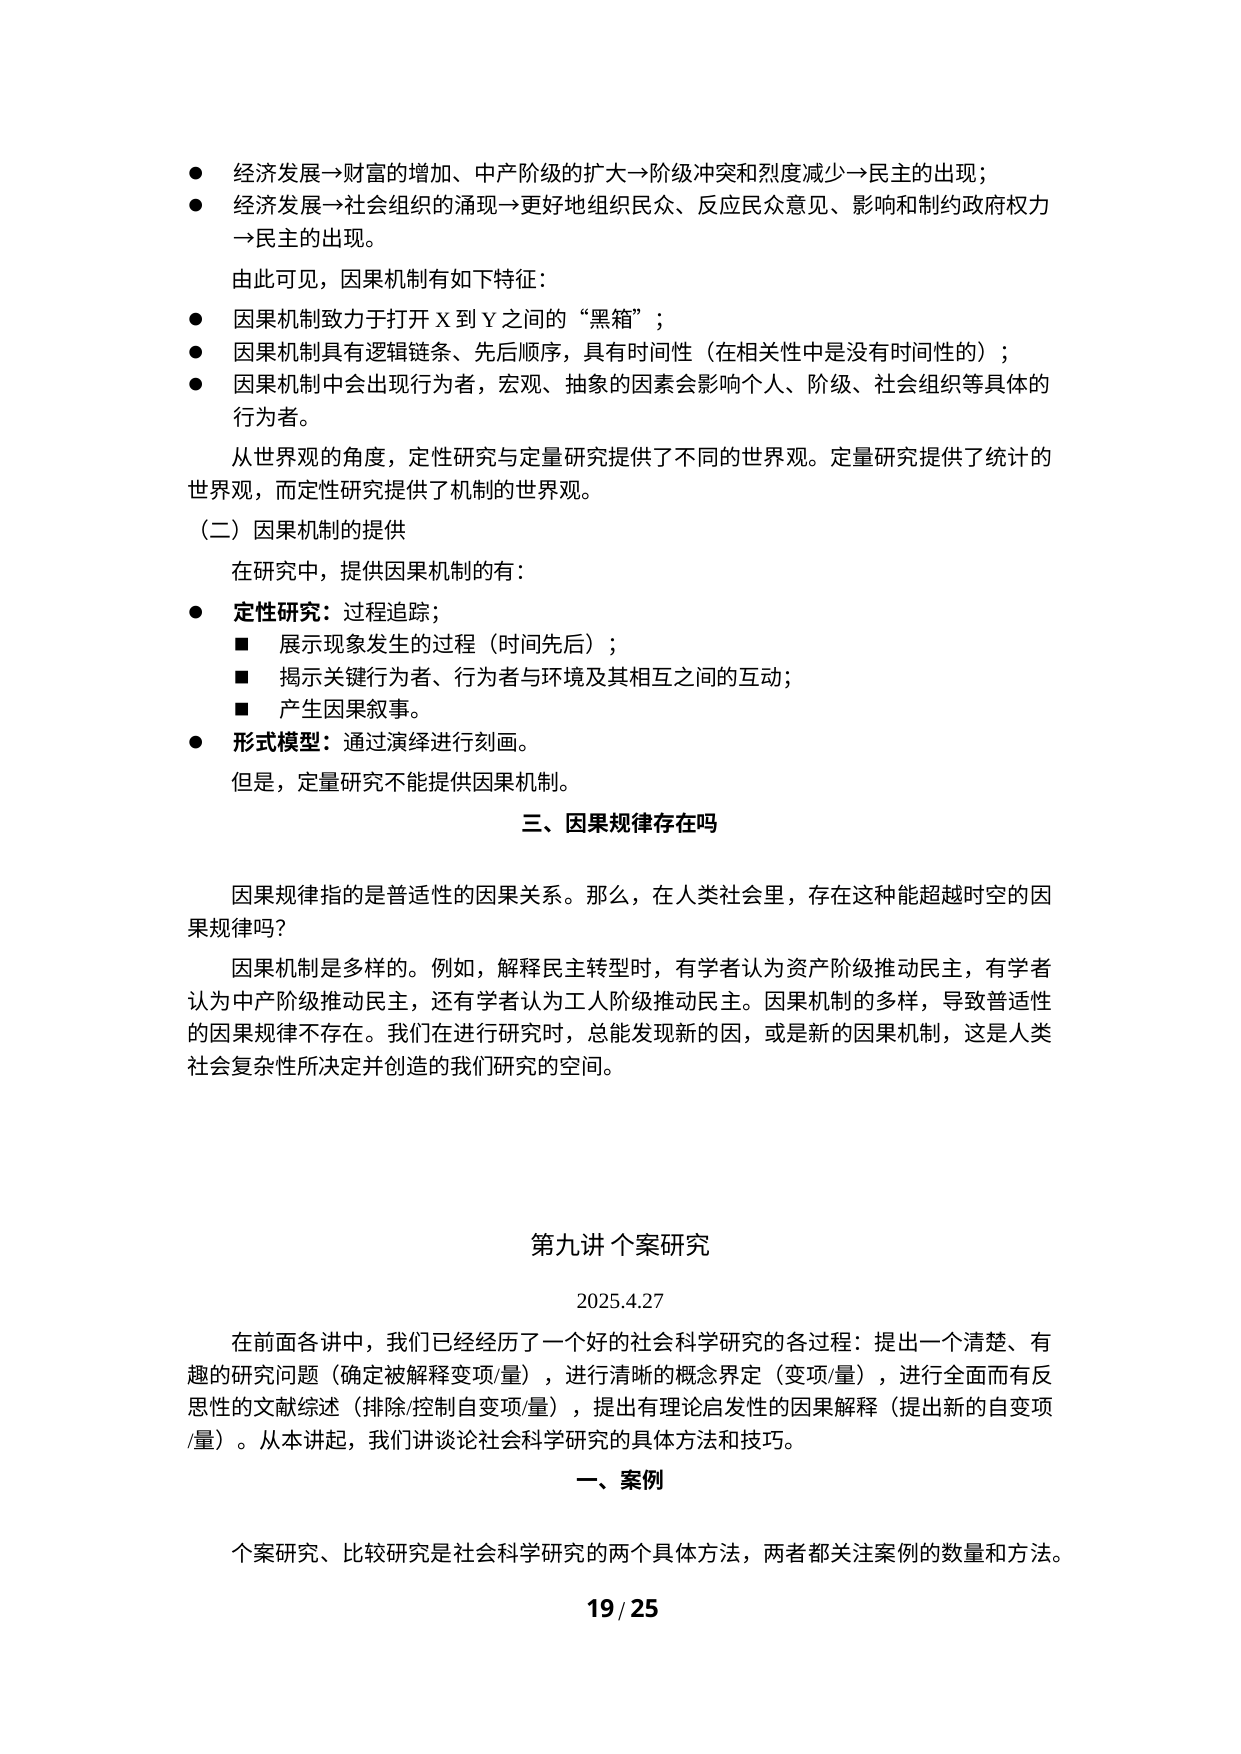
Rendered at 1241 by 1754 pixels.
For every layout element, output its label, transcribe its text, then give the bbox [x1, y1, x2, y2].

text 从世界观的角度，定性研究与定量研究提供了不同的世界观。定量研究提供了统计的世界观，而定性研究提供了机制的世界观。 [187, 440, 1053, 505]
list 因果机制具有逻辑链条、先后顺序，具有时间性（在相关性中是没有时间性的）； [187, 334, 1053, 367]
text 个案研究、比较研究是社会科学研究的两个具体方法，两者都关注案例的数量和方法。案例（case）是你的研究对象，往往是一个集体的一部分，是由研究问题决定的，背后与选用的概念息息相关。 [187, 1535, 1053, 1568]
text 因果机制是多样的。例如，解释民主转型时，有学者认为资产阶级推动民主，有学者认为中产阶级推动民主，还有学者认为工人阶级推动民主。因果机制的多样，导致普适性的因果规律不存在。我们在进行研究时，总能发现新的因，或是新的因果机制，这是人类社会复杂性所决定并创造的我们研究的空间。 [187, 951, 1053, 1081]
text （二）因果机制的提供 [187, 513, 1053, 546]
text 第九讲 个案研究 [187, 1211, 1053, 1276]
list 产生因果叙事。 [233, 692, 1053, 724]
list 形式模型：通过演绎进行刻画。 [187, 724, 1053, 757]
list 经济发展→社会组织的涌现→更好地组织民众、反应民众意见、影响和制约政府权力→民主的出现。 [187, 188, 1053, 253]
text 2025.4.27 [187, 1284, 1053, 1317]
text 三、因果规律存在吗 [187, 806, 1053, 838]
text 在研究中，提供因果机制的有： [187, 554, 1053, 586]
text 但是，定量研究不能提供因果机制。 [231, 765, 1053, 797]
list 展示现象发生的过程（时间先后）； [233, 627, 1053, 659]
text 由此可见，因果机制有如下特征： [231, 261, 1053, 294]
text 在前面各讲中，我们已经经历了一个好的社会科学研究的各过程：提出一个清楚、有趣的研究问题（确定被解释变项/量），进行清晰的概念界定（变项/量），进行全面而有反思性的文献综述（排除/控制自变项/量），提出有理论启发性的因果解释（提出新的自变项/量）。从本讲起，我们讲谈论社会科学研究的具体方法和技巧。 [187, 1325, 1053, 1455]
text 一、案例 [187, 1463, 1053, 1495]
list 经济发展→财富的增加、中产阶级的扩大→阶级冲突和烈度减少→民主的出现； [187, 156, 1053, 188]
text 因果规律指的是普适性的因果关系。那么，在人类社会里，存在这种能超越时空的因果规律吗？ [187, 878, 1053, 943]
list 因果机制致力于打开X到Y之间的“黑箱”； [187, 302, 1053, 334]
list 定性研究：过程追踪； [187, 594, 1053, 627]
list 揭示关键行为者、行为者与环境及其相互之间的互动； [233, 659, 1053, 692]
list 因果机制中会出现行为者，宏观、抽象的因素会影响个人、阶级、社会组织等具体的行为者。 [187, 367, 1053, 432]
